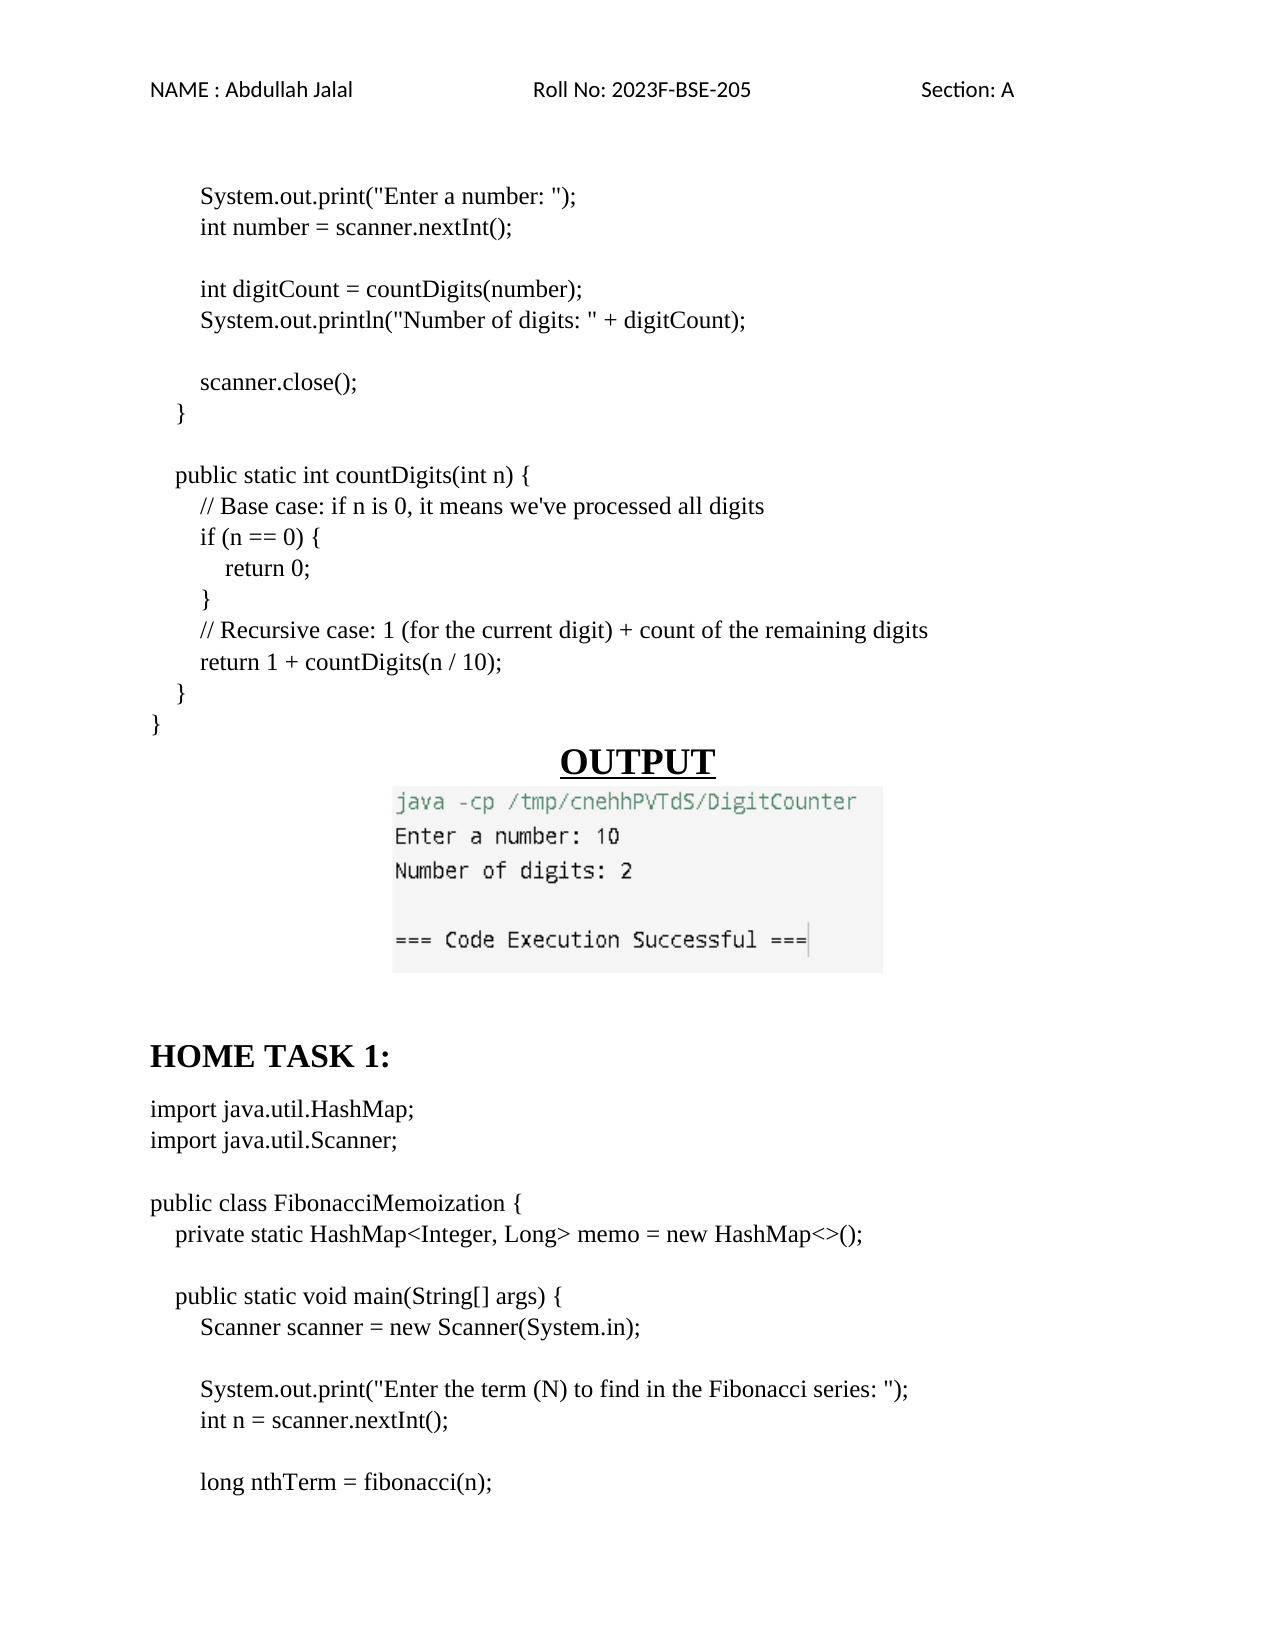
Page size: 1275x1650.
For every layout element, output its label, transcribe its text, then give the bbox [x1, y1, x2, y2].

picture [392, 786, 883, 973]
text Scanner scanner = new Scanner(System.in); [150, 1312, 1125, 1341]
text System.out.println("Number of digits: " + digitCount); [150, 305, 1125, 334]
text System.out.print("Enter a number: "); [150, 181, 1125, 210]
text scanner.close(); [150, 367, 1125, 396]
text int digitCount = countDigits(number); [150, 274, 1125, 303]
text return 0; [150, 553, 1125, 582]
text } [150, 678, 1125, 706]
text OUTPUT [150, 740, 1125, 783]
text import java.util.HashMap; [150, 1094, 1125, 1123]
text int n = scanner.nextInt(); [150, 1405, 1125, 1434]
text // Base case: if n is 0, it means we've processed all digits [150, 491, 1125, 520]
text } [150, 709, 1125, 737]
text import java.util.Scanner; [150, 1126, 1125, 1154]
text } [150, 398, 1125, 427]
text long nthTerm = fibonacci(n); [150, 1467, 1125, 1496]
text // Recursive case: 1 (for the current digit) + count of the remaining digits [150, 616, 1125, 644]
text private static HashMap<Integer, Long> memo = new HashMap<>(); [150, 1219, 1125, 1247]
text System.out.print("Enter the term (N) to find in the Fibonacci series: "); [150, 1374, 1125, 1403]
text return 1 + countDigits(n / 10); [150, 647, 1125, 675]
text public class FibonacciMemoization { [150, 1188, 1125, 1216]
text public static void main(String[] args) { [150, 1281, 1125, 1309]
text int number = scanner.nextInt(); [150, 212, 1125, 241]
text public static int countDigits(int n) { [150, 460, 1125, 489]
text HOME TASK 1: [150, 1037, 1125, 1075]
text if (n == 0) { [150, 522, 1125, 551]
text } [150, 584, 1125, 613]
